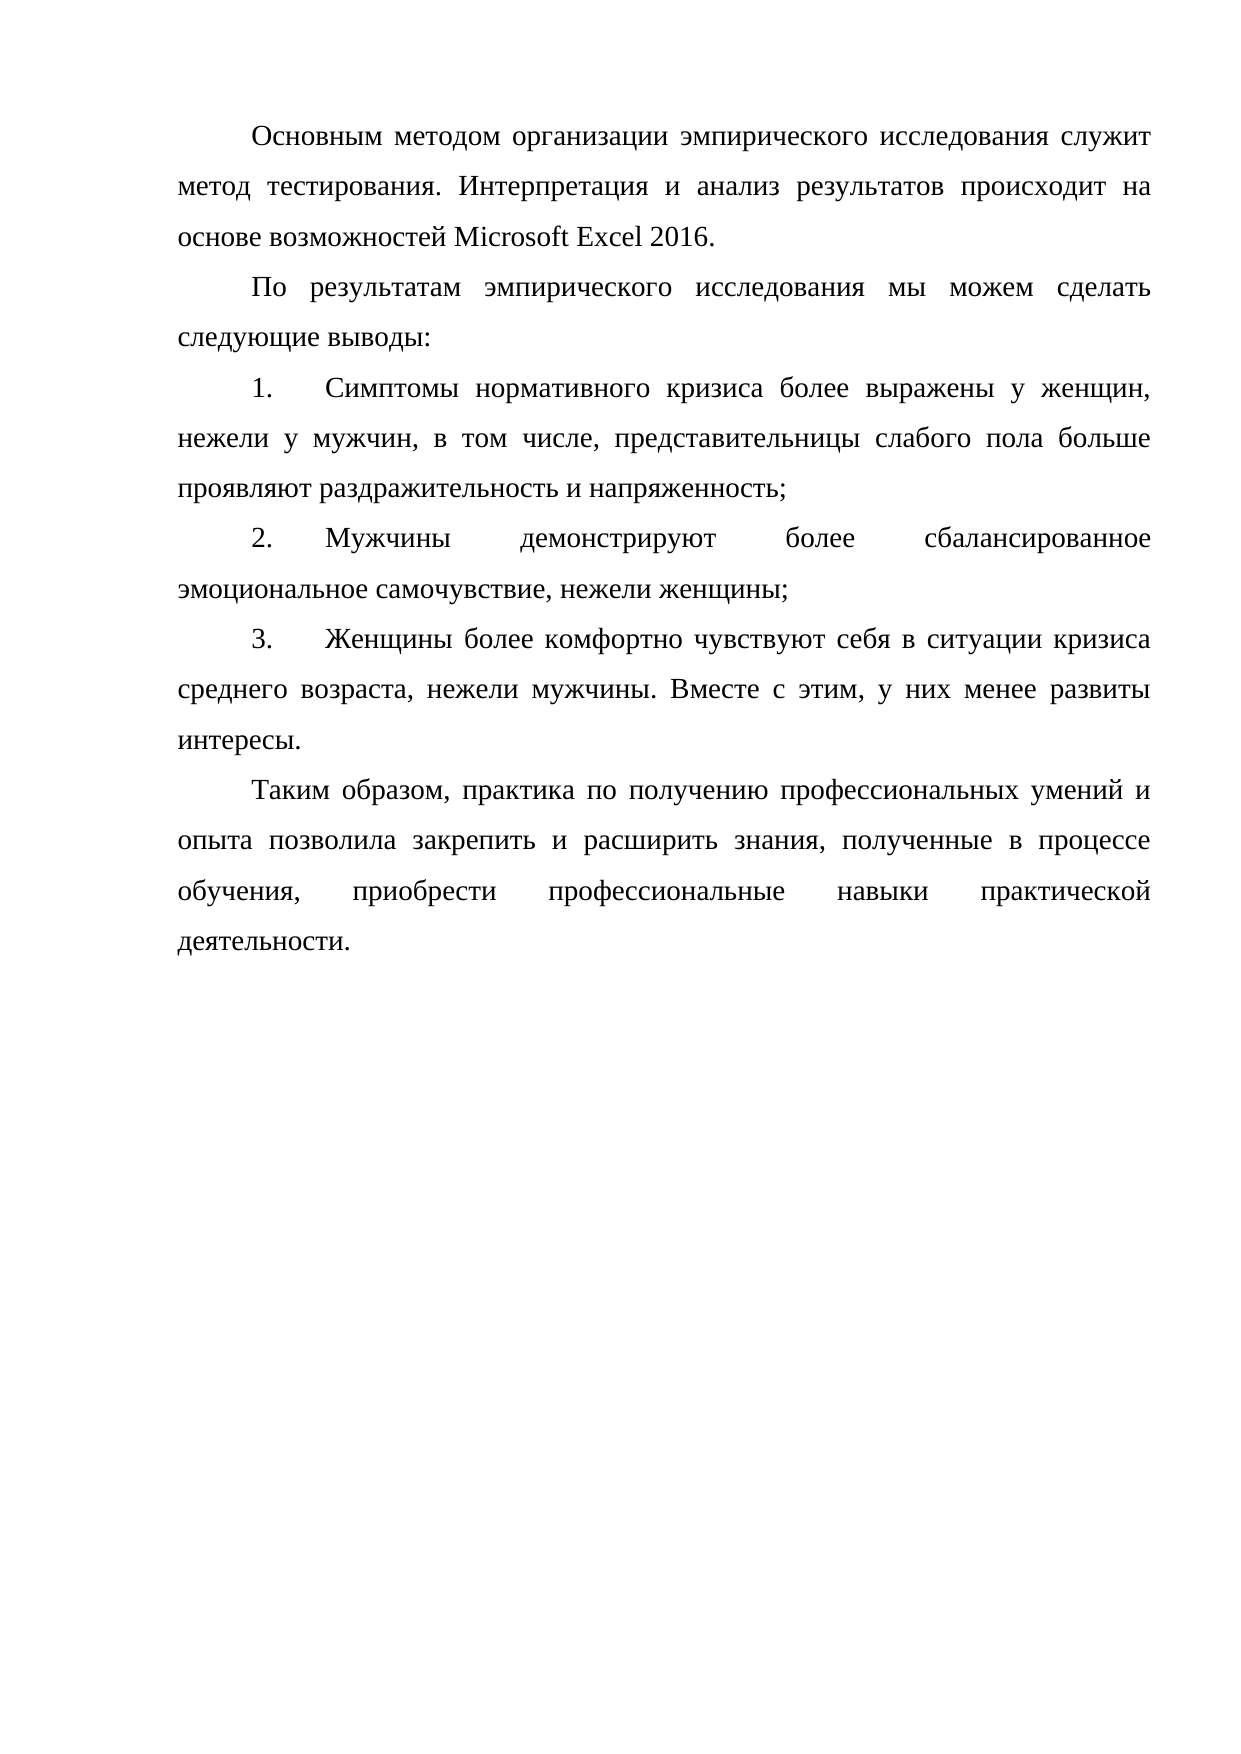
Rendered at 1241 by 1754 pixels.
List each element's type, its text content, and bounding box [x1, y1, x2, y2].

list Симптомы нормативного кризиса более выражены у женщин, нежели у мужчин, в том числе, представительницы слабого пола больше проявляют раздражительность и напряженность; [177, 370, 1152, 504]
text По результатам эмпирического исследования мы можем сделать следующие выводы: [177, 269, 1152, 353]
list Женщины более комфортно чувствуют себя в ситуации кризиса среднего возраста, нежели мужчины. Вместе с этим, у них менее развиты интересы. [177, 621, 1152, 755]
text Таким образом, практика по получению профессиональных умений и опыта позволила закрепить и расширить знания, полученные в процессе обучения, приобрести профессиональные навыки практической деятельности. [177, 772, 1152, 957]
text Основным методом организации эмпирического исследования служит метод тестирования. Интерпретация и анализ результатов происходит на основе возможностей Microsoft Excel 2016. [177, 118, 1152, 252]
list Мужчины демонстрируют более сбалансированное эмоциональное самочувствие, нежели женщины; [177, 521, 1152, 604]
